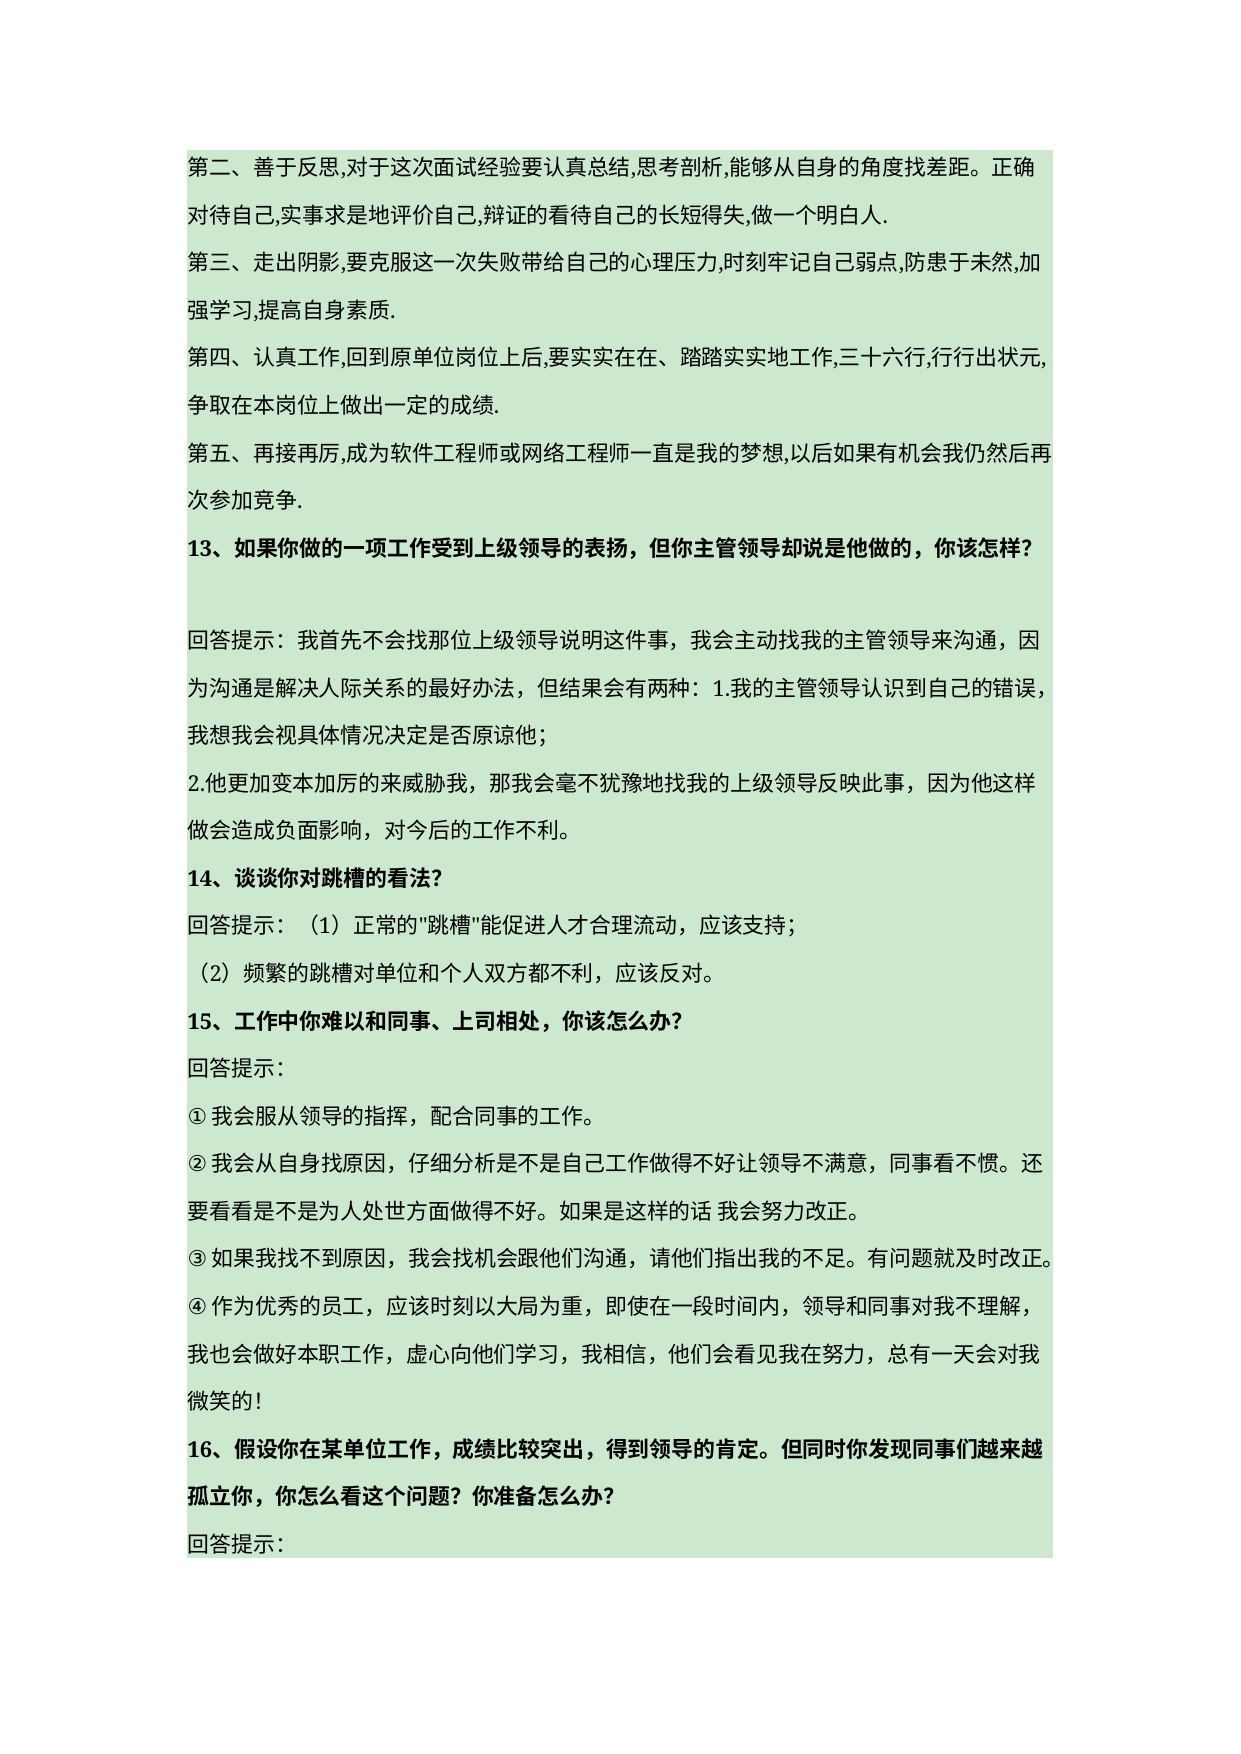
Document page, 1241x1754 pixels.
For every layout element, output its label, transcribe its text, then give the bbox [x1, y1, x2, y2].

text 第四、认真工作,回到原单位岗位上后,要实实在在、踏踏实实地工作,三十六行,行行出状元,争取在本岗位上做出一定的成绩. [187, 340, 1053, 420]
text 回答提示：我首先不会找那位上级领导说明这件事，我会主动找我的主管领导来沟通，因为沟通是解决人际关系的最好办法，但结果会有两种：1.我的主管领导认识到自己的错误，我想我会视具体情况决定是否原谅他； [187, 623, 1053, 750]
text 14、谈谈你对跳槽的看法？ [187, 861, 1053, 893]
text （2）频繁的跳槽对单位和个人双方都不利，应该反对。 [187, 956, 1053, 988]
text 第二、善于反思,对于这次面试经验要认真总结,思考剖析,能够从自身的角度找差距。正确对待自己,实事求是地评价自己,辩证的看待自己的长短得失,做一个明白人. [187, 150, 1053, 229]
text ①我会服从领导的指挥，配合同事的工作。 [187, 1099, 1053, 1131]
text 第五、再接再厉,成为软件工程师或网络工程师一直是我的梦想,以后如果有机会我仍然后再次参加竞争. [187, 436, 1053, 515]
text 第三、走出阴影,要克服这一次失败带给自己的心理压力,时刻牢记自己弱点,防患于未然,加强学习,提高自身素质. [187, 245, 1053, 324]
text ③如果我找不到原因，我会找机会跟他们沟通，请他们指出我的不足。有问题就及时改正。 [187, 1241, 1053, 1273]
text 15、工作中你难以和同事、上司相处，你该怎么办？ [187, 1004, 1053, 1035]
text ②我会从自身找原因，仔细分析是不是自己工作做得不好让领导不满意，同事看不惯。还要看看是不是为人处世方面做得不好。如果是这样的话 我会努力改正。 [187, 1146, 1053, 1226]
text 2.他更加变本加厉的来威胁我，那我会毫不犹豫地找我的上级领导反映此事，因为他这样做会造成负面影响，对今后的工作不利。 [187, 766, 1053, 845]
text 13、如果你做的一项工作受到上级领导的表扬，但你主管领导却说是他做的，你该怎样？ [187, 531, 1053, 563]
text 回答提示：（1）正常的"跳槽"能促进人才合理流动，应该支持； [187, 908, 1053, 940]
text ④作为优秀的员工，应该时刻以大局为重，即使在一段时间内，领导和同事对我不理解，我也会做好本职工作，虚心向他们学习，我相信，他们会看见我在努力，总有一天会对我微笑的！ [187, 1289, 1053, 1416]
text 回答提示： [187, 1051, 1053, 1083]
text 回答提示： [187, 1527, 1053, 1558]
text 16、假设你在某单位工作，成绩比较突出，得到领导的肯定。但同时你发现同事们越来越孤立你，你怎么看这个问题？你准备怎么办？ [187, 1432, 1053, 1511]
